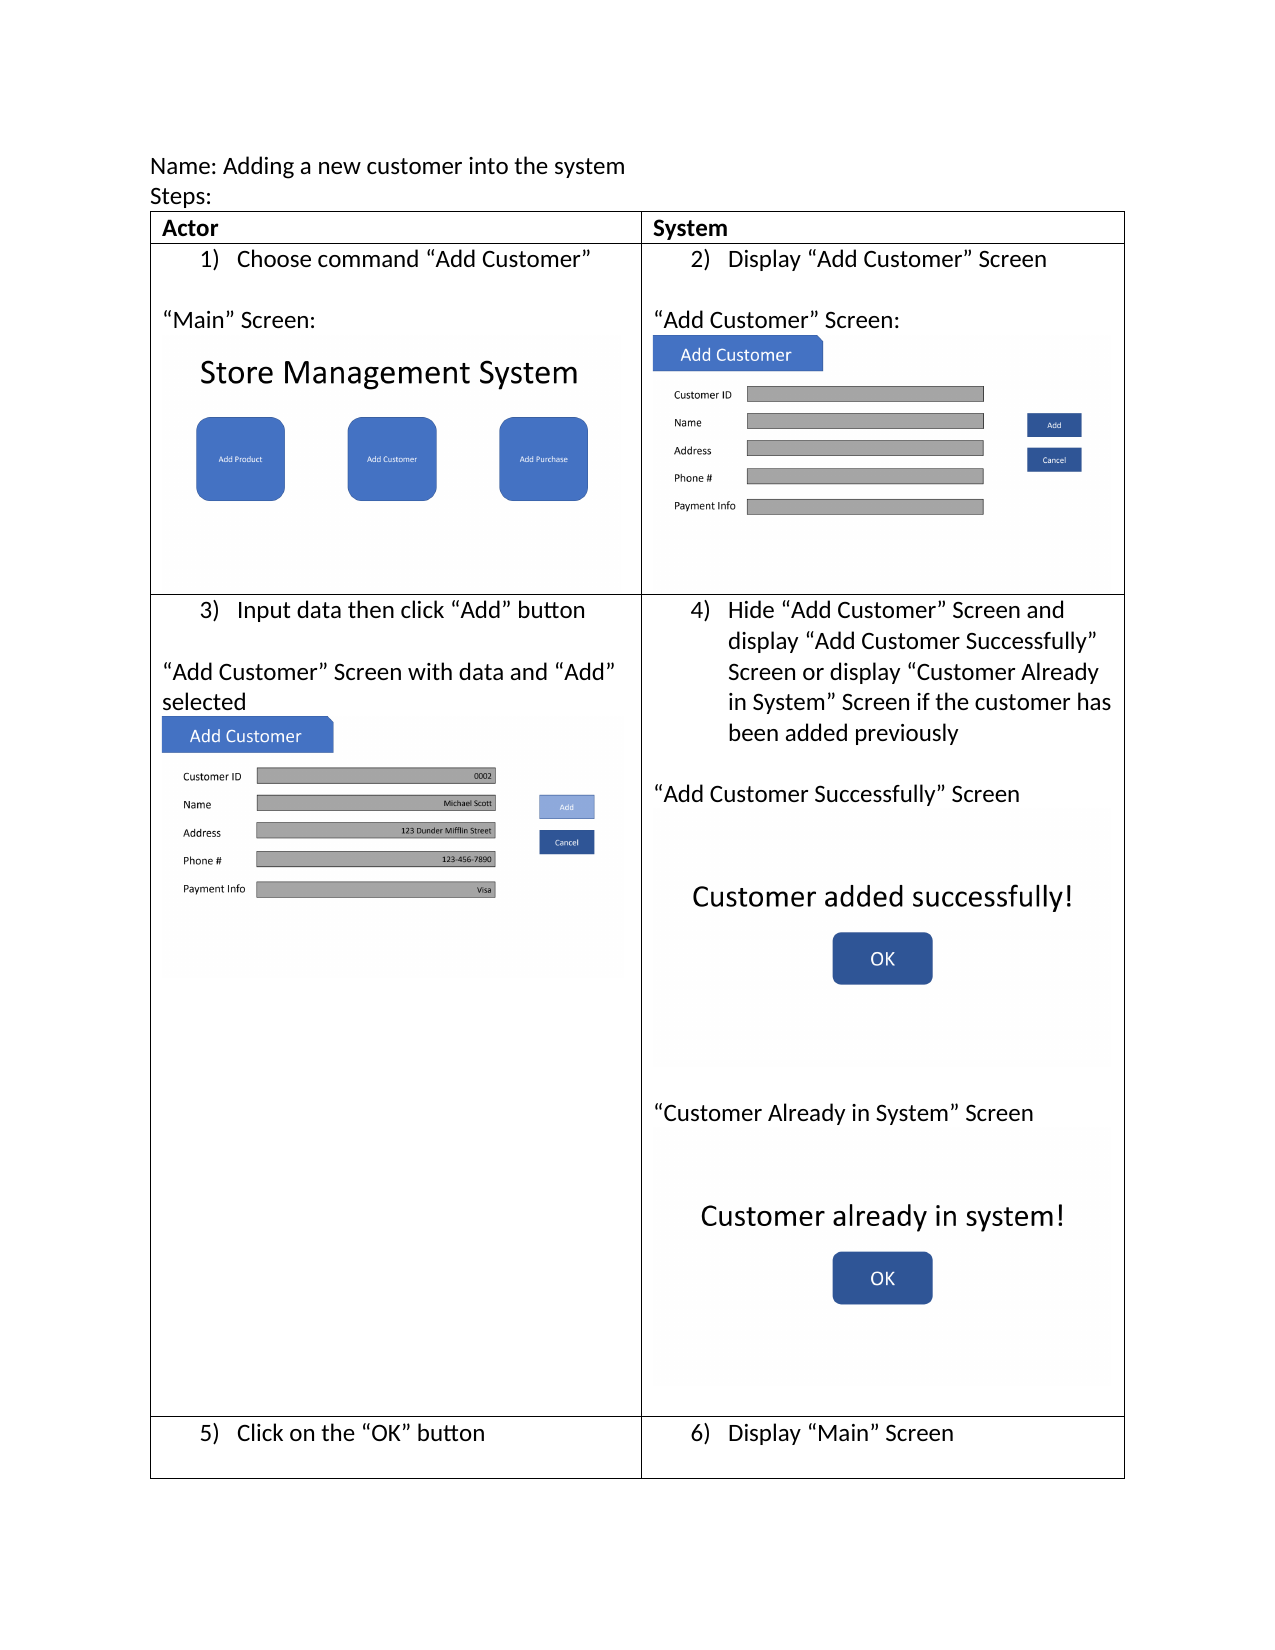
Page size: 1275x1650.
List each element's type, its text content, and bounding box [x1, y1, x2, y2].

table_header System [642, 212, 1124, 243]
table_cell Display “Add Customer” Screen “Add Customer” Screen: [642, 244, 1124, 594]
text Name: Adding a new customer into the system [150, 150, 1125, 181]
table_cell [151, 1417, 641, 1478]
table_cell Input data then click “Add” button “Add Customer” Screen with data and “Add” selected [151, 595, 641, 1416]
table_header Actor [151, 212, 641, 243]
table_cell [642, 1417, 1124, 1478]
table_cell Choose command “Add Customer” “Main” Screen: [151, 244, 641, 594]
table_cell Hide “Add Customer” Screen and display “Add Customer Successfully” Screen or display “Customer Already in System” Screen if the customer has been added previously “Add Customer Successfully” Screen “Customer Already in System” Screen [642, 595, 1124, 1416]
text Steps: [150, 181, 1125, 211]
